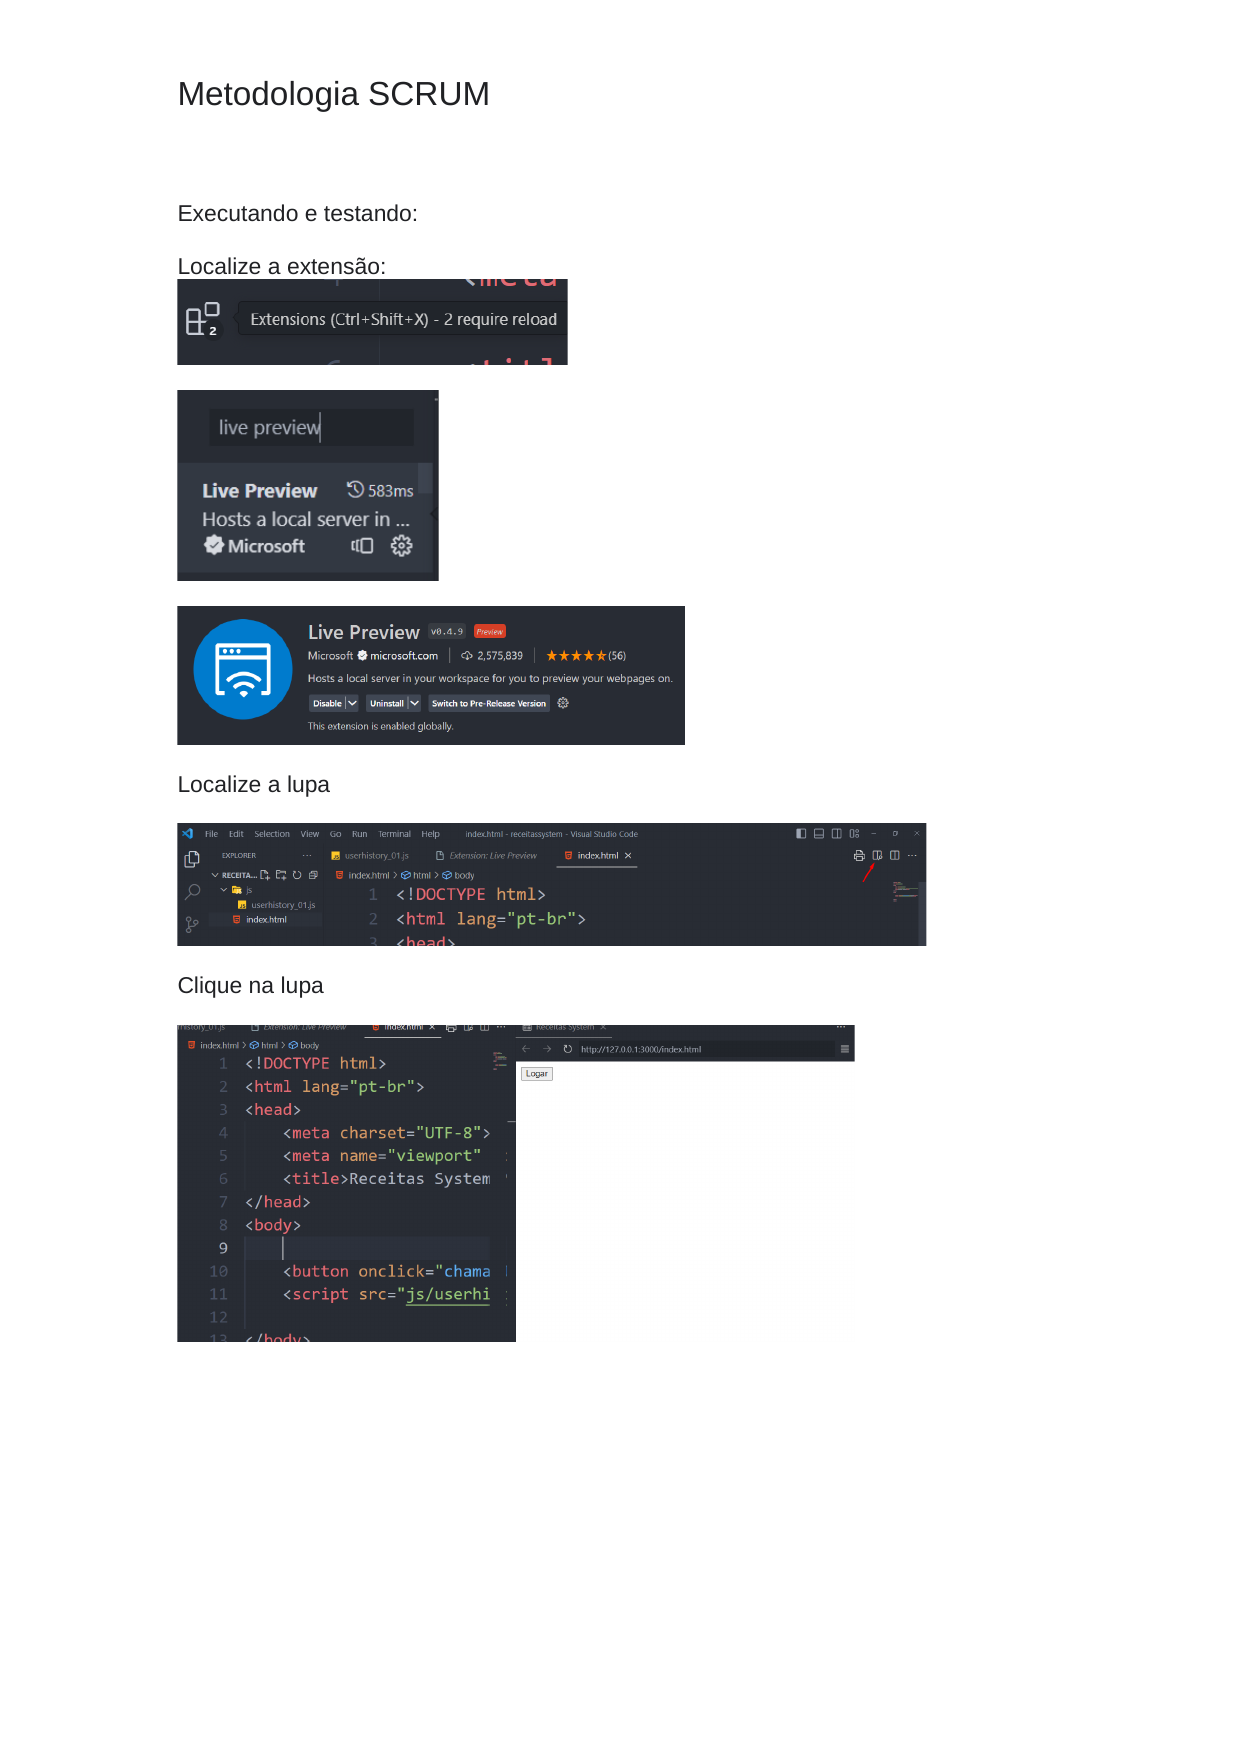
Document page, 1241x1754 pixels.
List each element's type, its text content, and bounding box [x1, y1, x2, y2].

picture [177, 279, 568, 365]
picture [177, 390, 439, 581]
text Localize a lupa [177, 771, 1063, 797]
text Clique na lupa [177, 972, 1063, 998]
picture [177, 1025, 855, 1342]
picture [177, 823, 927, 946]
picture [177, 606, 685, 745]
text Executando e testando: [177, 200, 1063, 227]
text Localize a extensão: [177, 253, 1063, 279]
